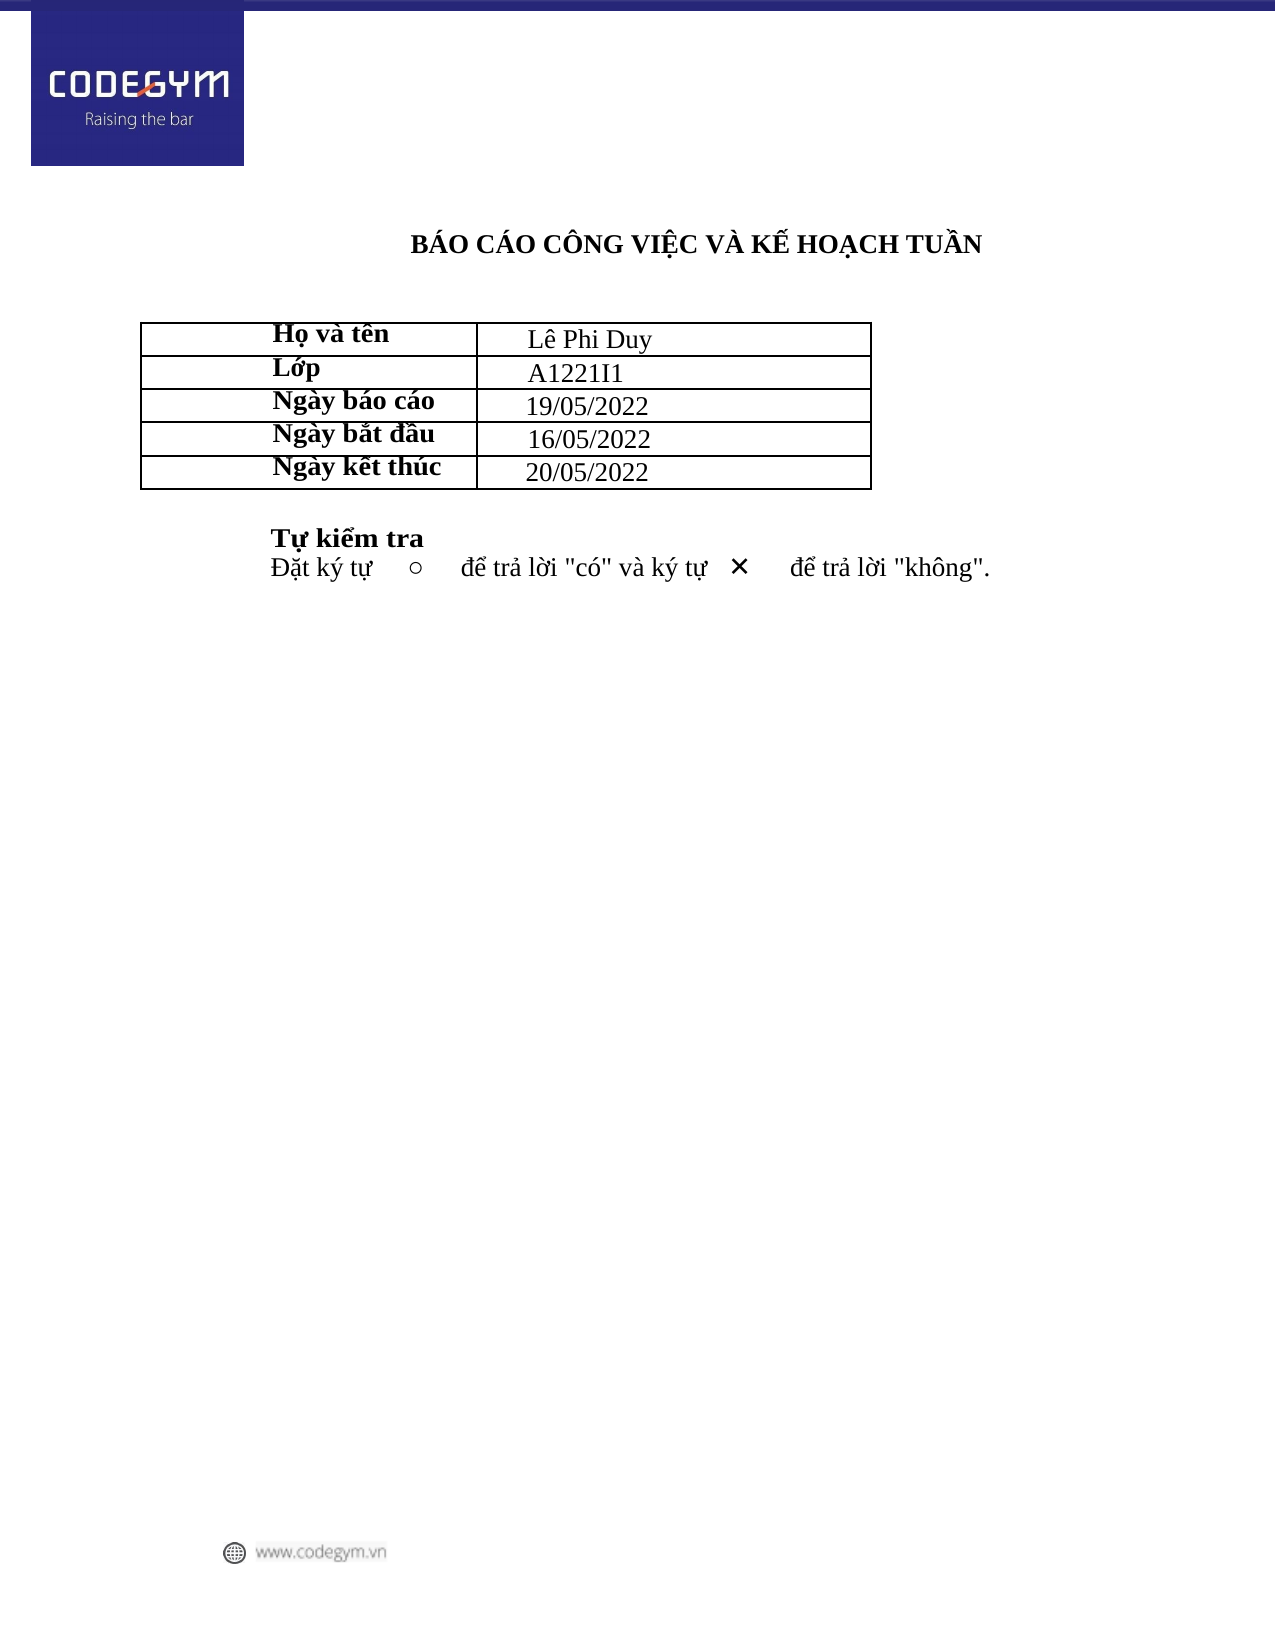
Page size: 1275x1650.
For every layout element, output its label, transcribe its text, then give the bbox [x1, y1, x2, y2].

table_cell A1221I1 [478, 357, 870, 388]
table_cell Ngày kết thúc [142, 457, 476, 488]
text BÁO CÁO CÔNG VIỆC VÀ KẾ HOẠCH TUẦN [266, 228, 1127, 259]
text Đặt ký tự ○ để trả lời "có" và ký tự ✕ để trả lời "không". [270, 554, 1131, 582]
table_cell Ngày báo cáo [142, 390, 476, 421]
table_cell 20/05/2022 [478, 457, 870, 488]
table_cell Lớp [142, 357, 476, 388]
table_cell Ngày bắt đầu [142, 423, 476, 454]
table_header Lê Phi Duy [478, 324, 870, 355]
table_cell 16/05/2022 [478, 423, 870, 454]
table_cell 19/05/2022 [478, 390, 870, 421]
text Tự kiểm tra [270, 522, 1131, 554]
picture [0, 0, 1275, 166]
table_header Họ và tên [142, 324, 476, 355]
picture [223, 1535, 1246, 1636]
